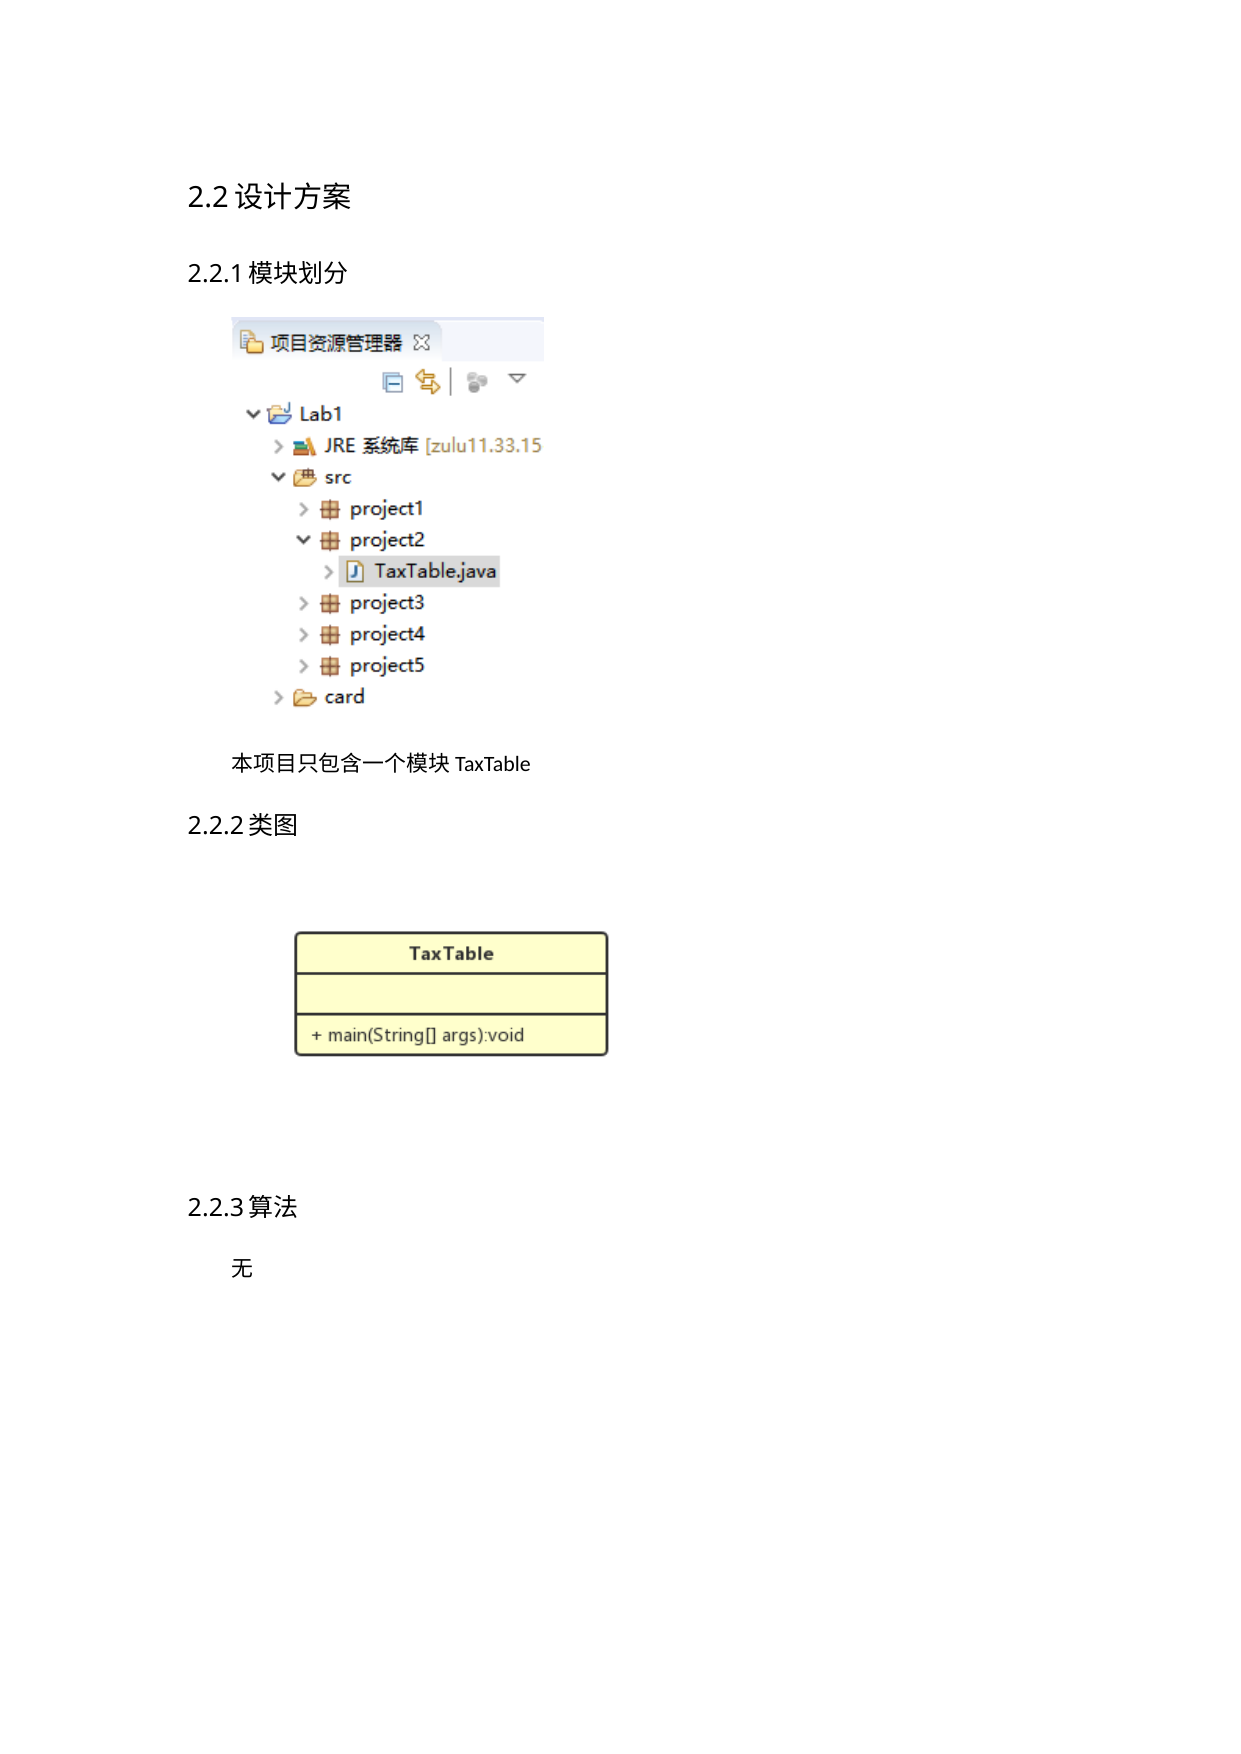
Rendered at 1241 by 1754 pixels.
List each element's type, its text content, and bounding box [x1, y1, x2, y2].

subtitle 2.2.1模块划分 [187, 239, 1053, 304]
picture [231, 868, 690, 1139]
text 本项目只包含一个模块 TaxTable [187, 746, 1053, 778]
subtitle 2.2设计方案 [187, 162, 1053, 227]
text 无 [187, 1251, 1053, 1283]
picture [231, 317, 544, 716]
subtitle 2.2.2类图 [187, 791, 1053, 856]
subtitle 2.2.3算法 [187, 1173, 1053, 1238]
